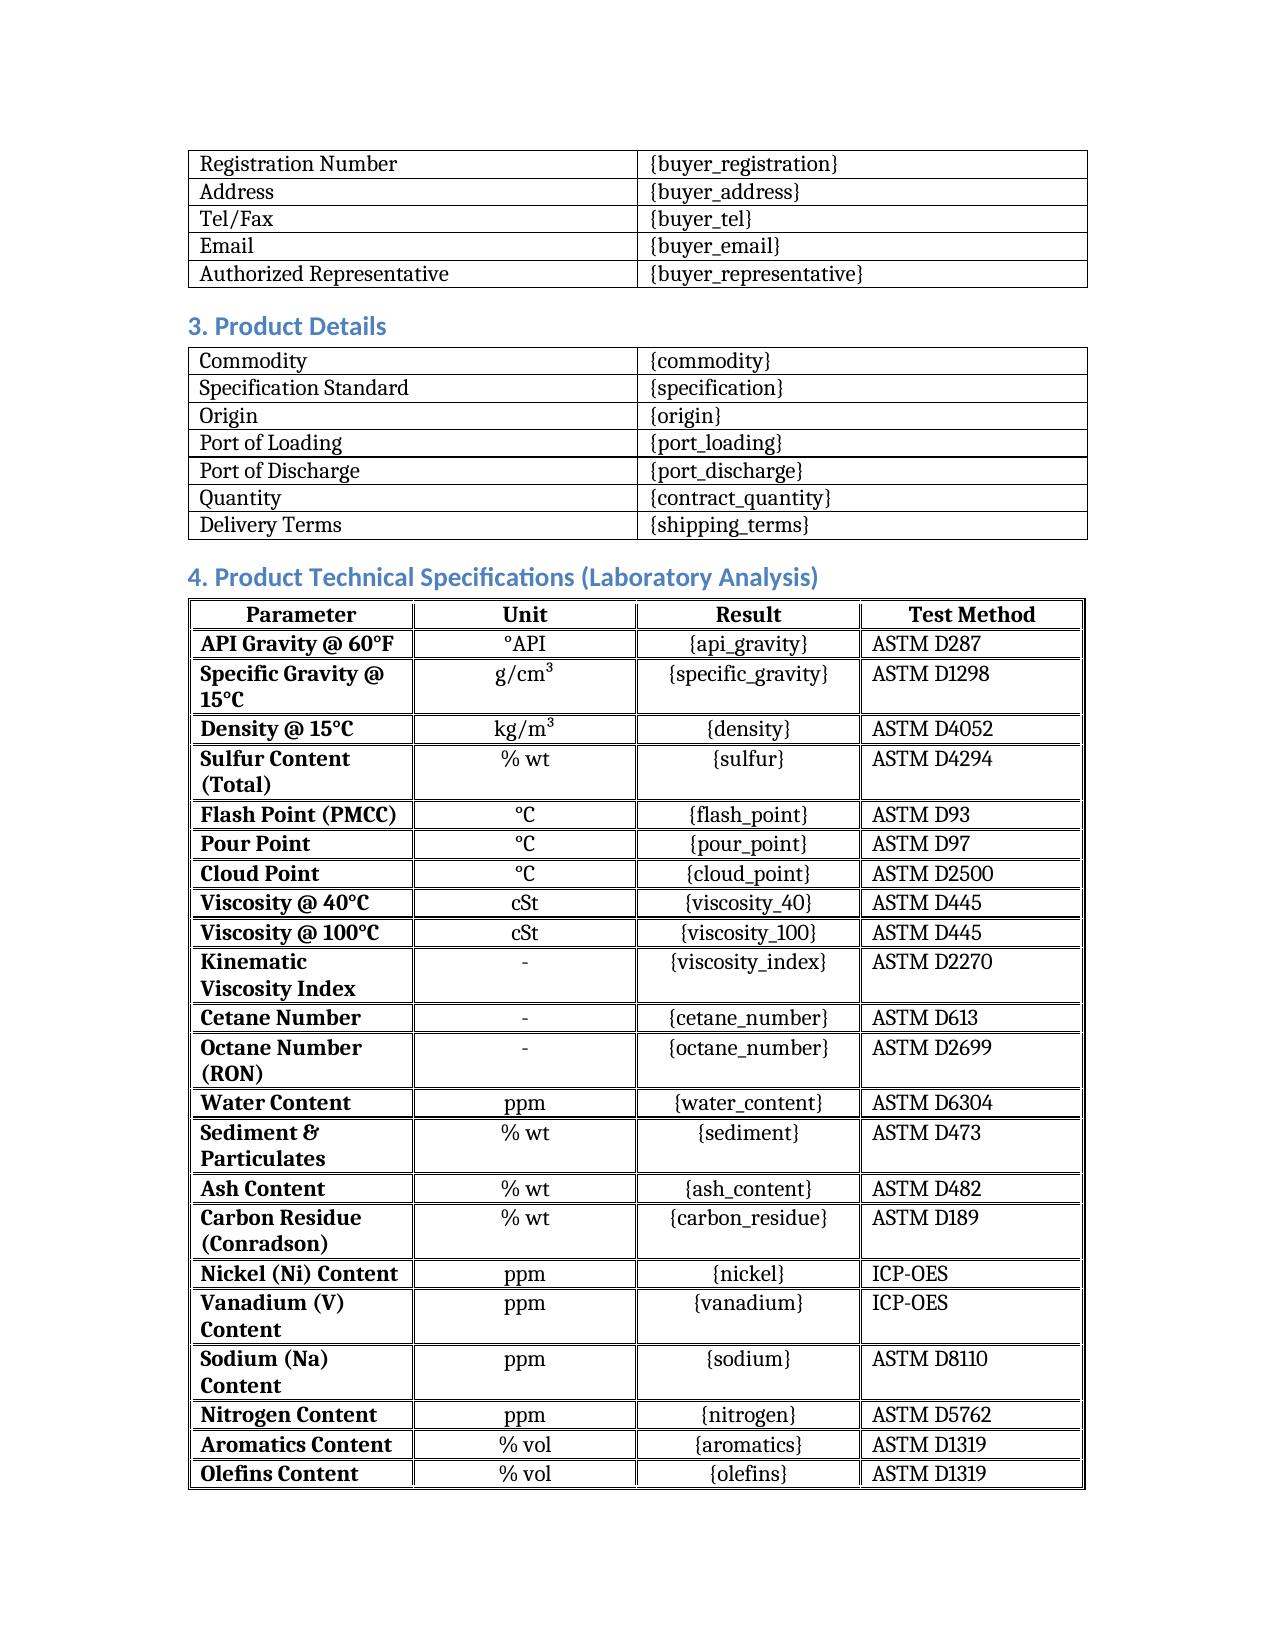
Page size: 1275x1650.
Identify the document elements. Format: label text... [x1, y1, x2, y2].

table_cell °API [415, 631, 635, 657]
table_cell °C [415, 861, 635, 887]
table_header Unit [413, 601, 636, 628]
table_cell ASTM D4294 [862, 743, 1082, 798]
table_cell ASTM D287 [861, 628, 1084, 657]
table_cell {pour_point} [638, 831, 859, 857]
table_cell {carbon_residue} [638, 1205, 859, 1258]
table_cell Aromatics Content [189, 1428, 413, 1458]
table_cell Sodium (Na) Content [189, 1343, 413, 1399]
table_cell % wt [415, 746, 635, 798]
table_cell {olefins} [636, 1458, 861, 1487]
table_cell {nickel} [638, 1261, 859, 1287]
table_cell Port of Loading [189, 430, 637, 456]
table_header Commodity [189, 348, 637, 374]
table_cell - [415, 949, 635, 1002]
subtitle 4. Product Technical Specifications (Laboratory Analysis) [187, 560, 1087, 593]
table_cell Viscosity @ 40°C [191, 887, 412, 916]
table_cell - [415, 1005, 635, 1031]
table_cell {viscosity_index} [638, 949, 859, 1002]
table_header {commodity} [638, 348, 1087, 374]
table_cell ASTM D5762 [862, 1399, 1082, 1428]
table_cell Carbon Residue (Conradson) [191, 1202, 412, 1258]
table_cell Kinematic Viscosity Index [191, 946, 412, 1002]
table_cell {api_gravity} [638, 631, 859, 657]
table_cell {origin} [638, 403, 1087, 429]
table_cell ICP-OES [862, 1258, 1082, 1287]
table_cell {sulfur} [638, 746, 859, 798]
table_cell Nitrogen Content [191, 1399, 412, 1428]
table_cell Port of Discharge [189, 458, 637, 484]
table_cell kg/m³ [415, 716, 635, 743]
table_cell Specification Standard [189, 375, 637, 402]
table_cell ASTM D613 [862, 1002, 1082, 1031]
table_cell ASTM D482 [861, 1172, 1084, 1202]
table_cell Address [189, 179, 637, 205]
table_cell {sodium} [638, 1346, 859, 1399]
table_cell ASTM D1298 [861, 657, 1084, 713]
table_cell ASTM D2270 [862, 946, 1082, 1002]
table_cell ASTM D93 [862, 799, 1082, 828]
table_cell ppm [415, 1346, 635, 1399]
table_cell ppm [415, 1402, 635, 1428]
table_cell Density @ 15°C [189, 713, 413, 743]
table_cell ICP-OES [861, 1287, 1084, 1343]
table_cell g/cm³ [415, 660, 635, 713]
table_cell Email [189, 233, 637, 259]
table_cell ASTM D1319 [861, 1428, 1084, 1458]
table_cell ASTM D189 [862, 1202, 1082, 1258]
table_cell ASTM D2699 [861, 1031, 1084, 1087]
table_cell {octane_number} [638, 1034, 859, 1087]
table_cell Flash Point (PMCC) [191, 799, 412, 828]
table_cell {vanadium} [638, 1290, 859, 1343]
table_cell {buyer_tel} [638, 206, 1087, 232]
table_cell cSt [415, 920, 635, 946]
table_cell {nitrogen} [638, 1402, 859, 1428]
table_cell ASTM D473 [862, 1116, 1082, 1172]
table_cell % wt [415, 1175, 635, 1202]
table_cell Viscosity @ 100°C [191, 916, 412, 946]
table_cell % wt [415, 1205, 635, 1258]
table_cell ASTM D6304 [861, 1087, 1084, 1116]
table_cell ASTM D445 [862, 916, 1082, 946]
table_cell ASTM D97 [861, 828, 1084, 857]
table_cell cSt [415, 890, 635, 916]
table_header Result [636, 599, 861, 628]
table_cell {density} [638, 716, 859, 743]
table_cell ppm [415, 1261, 635, 1287]
table_cell {water_content} [638, 1090, 859, 1116]
table_cell {specification} [638, 375, 1087, 402]
table_cell {contract_quantity} [638, 485, 1087, 511]
table_cell {buyer_email} [638, 233, 1087, 259]
table_cell Olefins Content [191, 1458, 413, 1487]
table_cell {shipping_terms} [638, 512, 1087, 538]
table_cell {buyer_address} [638, 179, 1087, 205]
table_cell {buyer_registration} [638, 151, 1087, 177]
table_cell % wt [415, 1120, 635, 1172]
table_cell ASTM D445 [862, 887, 1082, 916]
table_cell - [415, 1034, 635, 1087]
table_cell {viscosity_40} [638, 890, 859, 916]
table_cell {sediment} [638, 1120, 859, 1172]
table_cell ASTM D2500 [862, 858, 1082, 887]
table_cell Pour Point [189, 828, 413, 857]
table_cell {flash_point} [638, 802, 859, 828]
table_cell {cetane_number} [638, 1005, 859, 1031]
table_cell {port_loading} [638, 430, 1087, 456]
table_cell Vanadium (V) Content [189, 1287, 413, 1343]
table_cell Water Content [189, 1087, 413, 1116]
table_cell °C [415, 831, 635, 857]
table_header Parameter [191, 601, 413, 628]
table_cell Registration Number [189, 151, 637, 177]
table_cell Delivery Terms [189, 512, 637, 538]
table_cell {cloud_point} [638, 861, 859, 887]
table_cell Origin [189, 403, 637, 429]
subtitle 3. Product Details [187, 309, 1087, 342]
table_cell ASTM D1319 [861, 1458, 1082, 1487]
table_cell {aromatics} [638, 1431, 859, 1458]
table_cell Sediment & Particulates [191, 1116, 412, 1172]
table_cell Quantity [189, 485, 637, 511]
table_cell {viscosity_100} [638, 920, 859, 946]
table_cell % vol [413, 1461, 636, 1487]
table_cell Sulfur Content (Total) [191, 743, 412, 798]
table_cell {port_discharge} [638, 458, 1087, 484]
table_cell {specific_gravity} [638, 660, 859, 713]
table_cell Specific Gravity @ 15°C [189, 657, 413, 713]
table_cell Cloud Point [191, 858, 412, 887]
table_cell °C [415, 802, 635, 828]
table_cell Nickel (Ni) Content [191, 1258, 412, 1287]
table_header Test Method [861, 601, 1082, 628]
table_cell Cetane Number [191, 1002, 412, 1031]
table_cell Ash Content [189, 1172, 413, 1202]
table_cell {ash_content} [638, 1175, 859, 1202]
table_cell API Gravity @ 60°F [189, 628, 413, 657]
table_cell ASTM D8110 [861, 1343, 1084, 1399]
table_cell % vol [415, 1431, 635, 1458]
table_cell ASTM D4052 [861, 713, 1084, 743]
table_cell {buyer_representative} [638, 261, 1087, 287]
table_cell Octane Number (RON) [189, 1031, 413, 1087]
table_cell ppm [415, 1290, 635, 1343]
table_cell Tel/Fax [189, 206, 637, 232]
table_cell ppm [415, 1090, 635, 1116]
table_cell Authorized Representative [189, 261, 637, 287]
